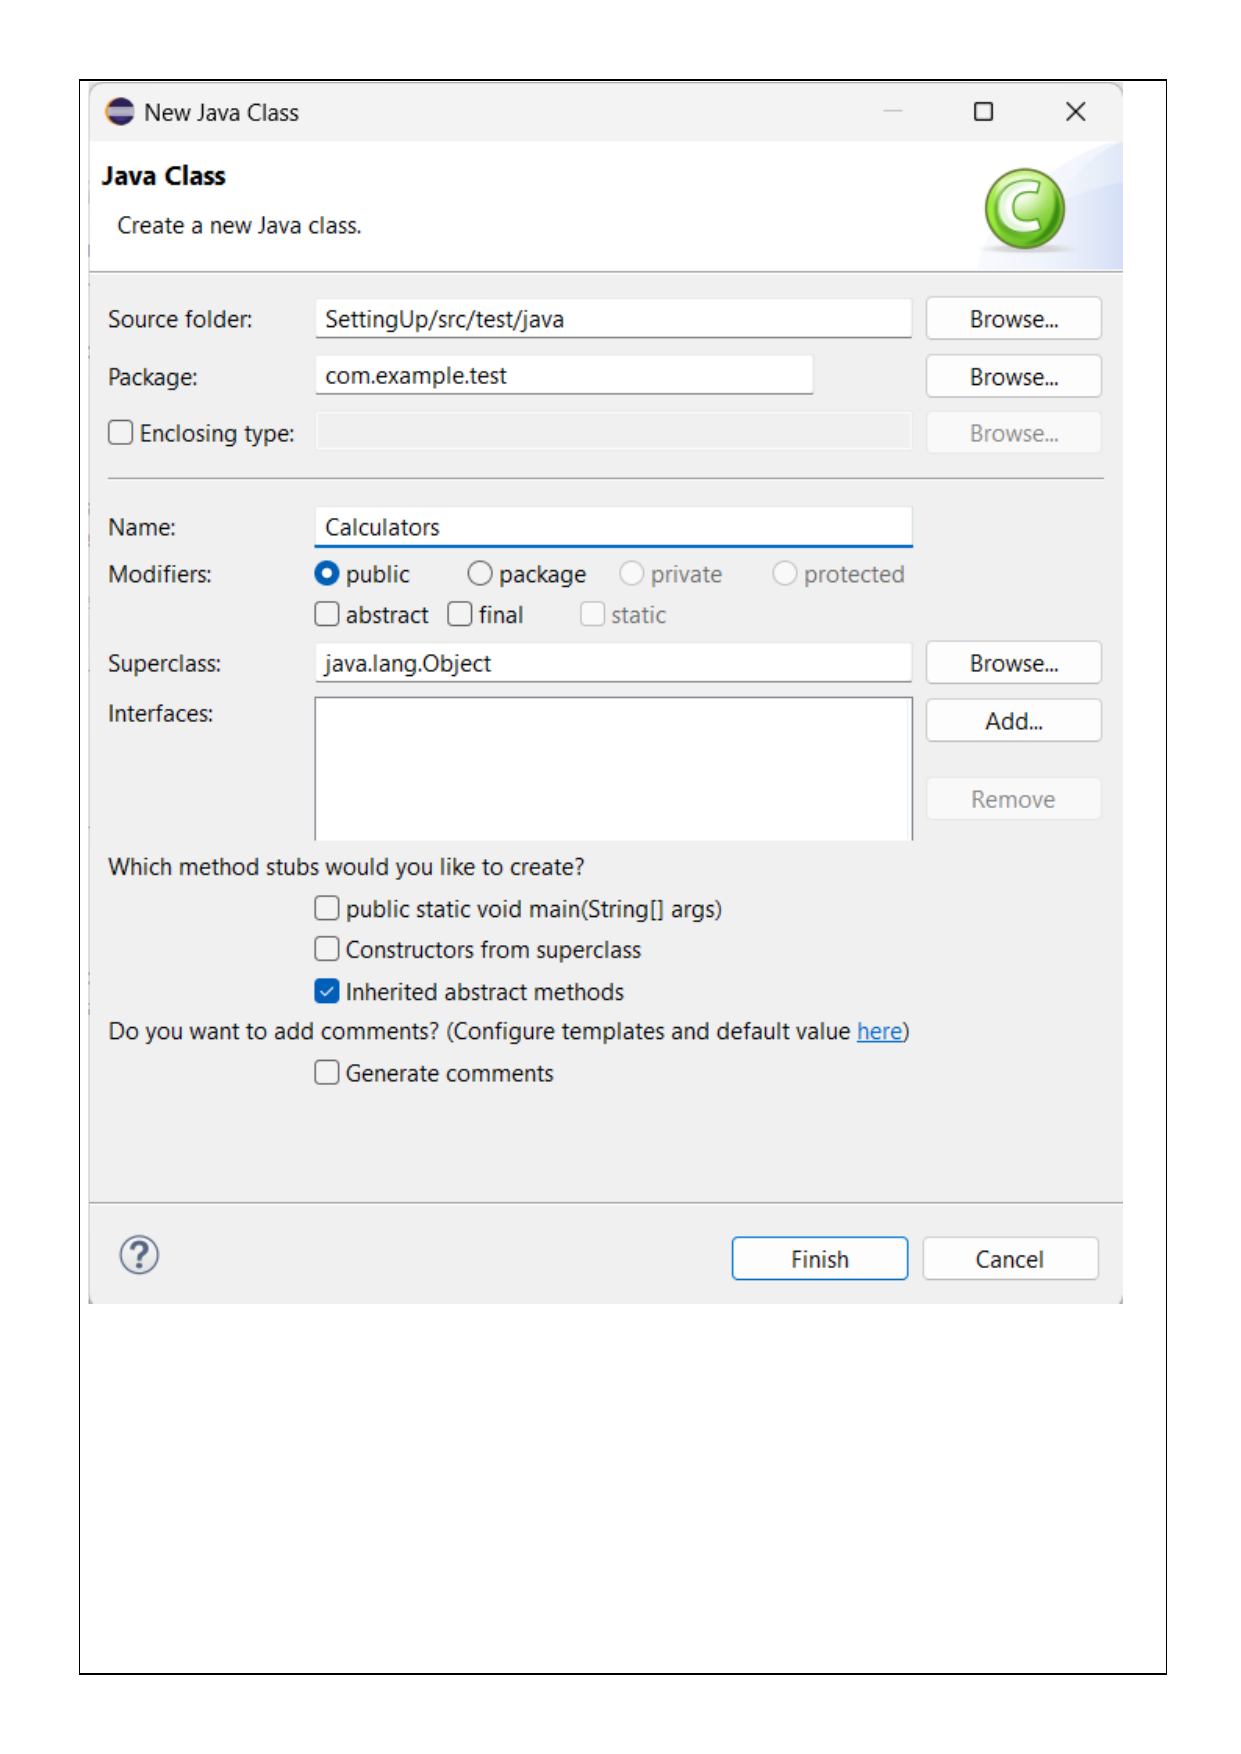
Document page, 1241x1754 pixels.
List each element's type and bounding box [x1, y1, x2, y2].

picture [88, 82, 1123, 1304]
